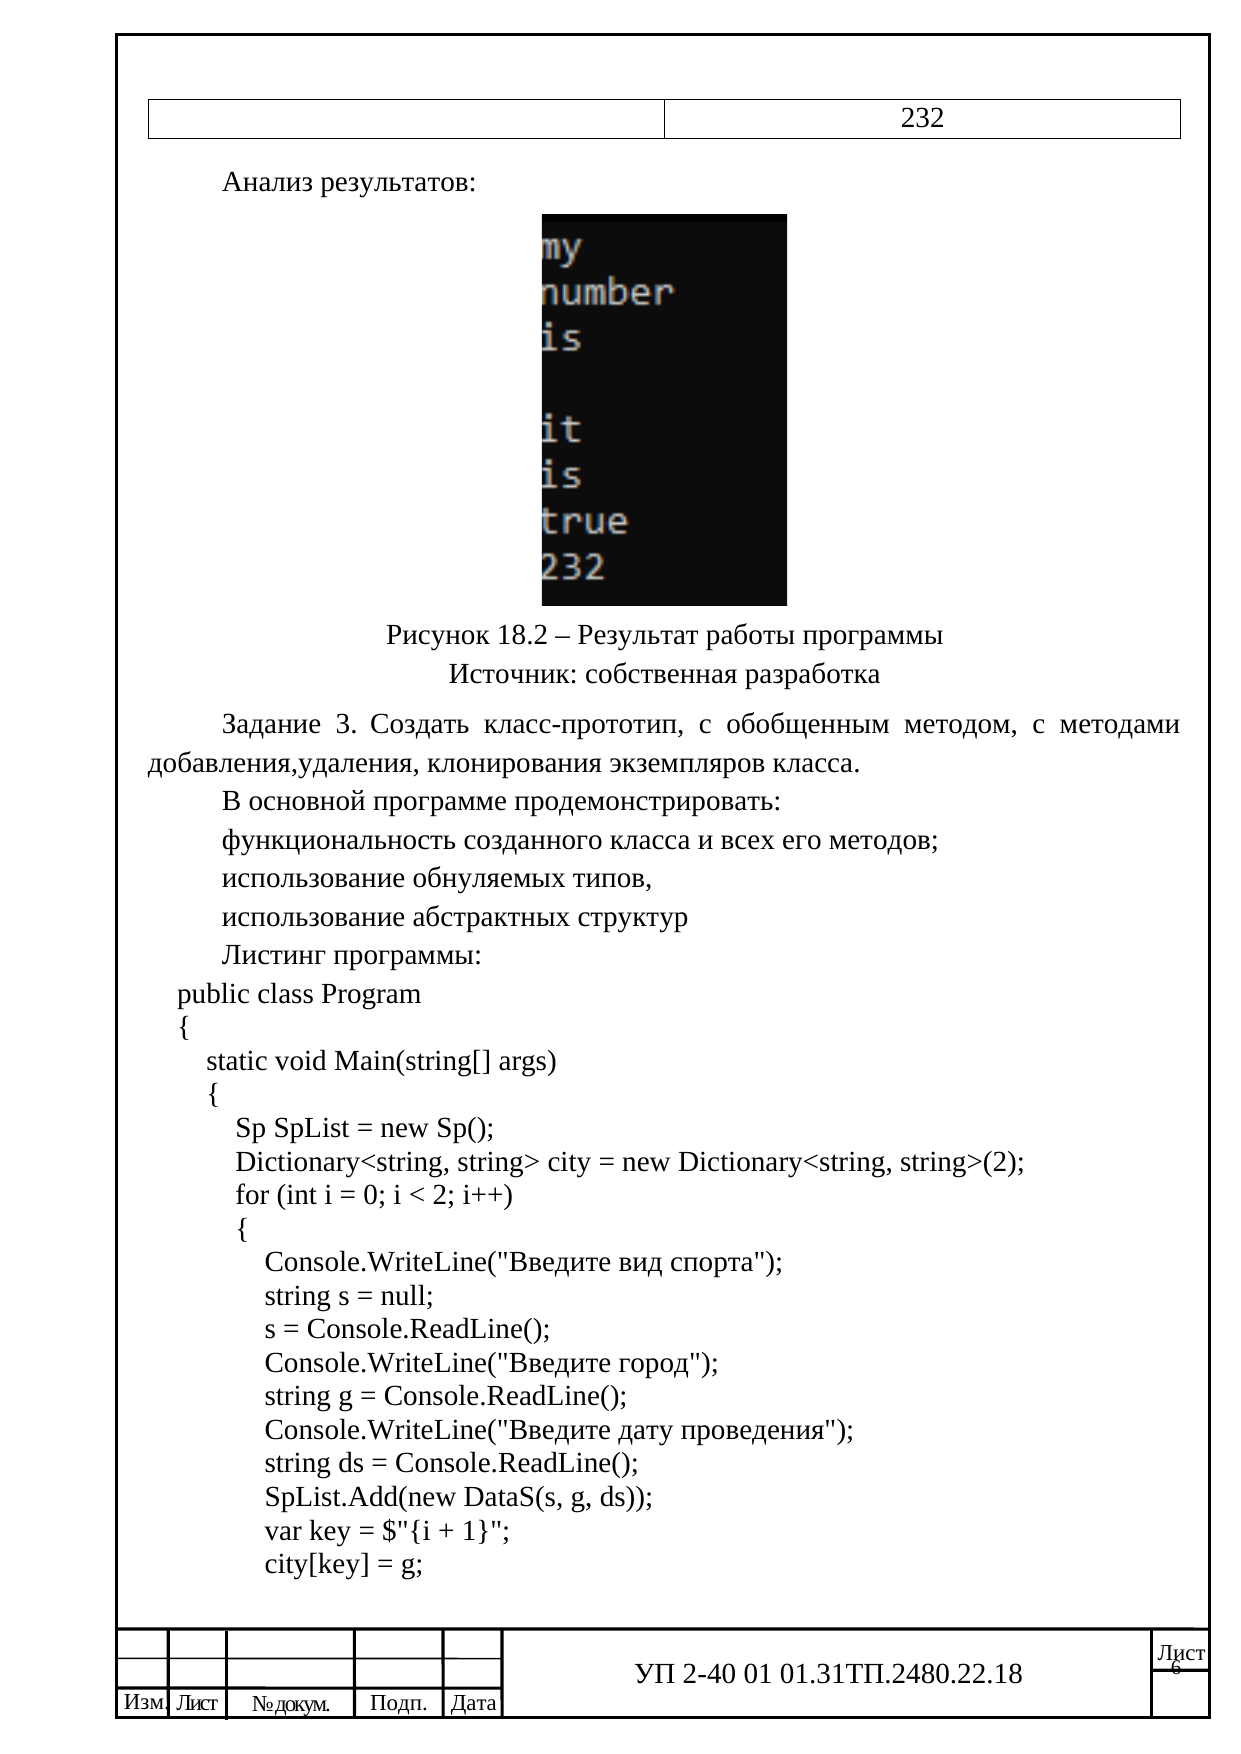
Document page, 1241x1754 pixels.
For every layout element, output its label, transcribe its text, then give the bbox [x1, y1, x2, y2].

text Console.WriteLine("Введите вид спорта"); [148, 1244, 1181, 1278]
text Console.WriteLine("Введите город"); [148, 1345, 1181, 1378]
text использование абстрактных структур [148, 899, 1181, 932]
text string ds = Console.ReadLine(); [148, 1446, 1181, 1479]
text { [148, 1077, 1181, 1110]
text Console.WriteLine("Введите дату проведения"); [148, 1412, 1181, 1446]
text использование обнуляемых типов, [148, 860, 1181, 894]
text var key = $"{i + 1}"; [148, 1513, 1181, 1546]
text static void Main(string[] args) [148, 1043, 1181, 1077]
text Задание 3. Создать класс-прототип, с обобщенным методом, с методами добавления,удаления, клонирования экземпляров класса. [148, 706, 1181, 778]
text Листинг программы: [148, 937, 1181, 971]
text SpList.Add(new DataS(s, g, ds)); [148, 1479, 1181, 1513]
text string g = Console.ReadLine(); [148, 1378, 1181, 1412]
text city[key] = g; [148, 1546, 1181, 1580]
text { [148, 1009, 1181, 1043]
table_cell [149, 100, 664, 138]
text Рисунок 18.2 – Результат работы программы [148, 617, 1181, 651]
text Анализ результатов: [148, 164, 1181, 198]
text for (int i = 0; i < 2; i++) [148, 1177, 1181, 1211]
text string s = null; [148, 1278, 1181, 1311]
text функциональность созданного класса и всех его методов; [148, 822, 1181, 855]
text Dictionary<string, string> city = new Dictionary<string, string>(2); [148, 1144, 1181, 1177]
picture [541, 214, 788, 606]
text public class Program [148, 976, 1181, 1009]
text s = Console.ReadLine(); [148, 1311, 1181, 1345]
text Sp SpList = new Sp(); [148, 1110, 1181, 1144]
text В основной программе продемонстрировать: [148, 783, 1181, 817]
text { [148, 1211, 1181, 1244]
text Источник: собственная разработка [148, 656, 1181, 689]
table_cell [665, 100, 1180, 138]
